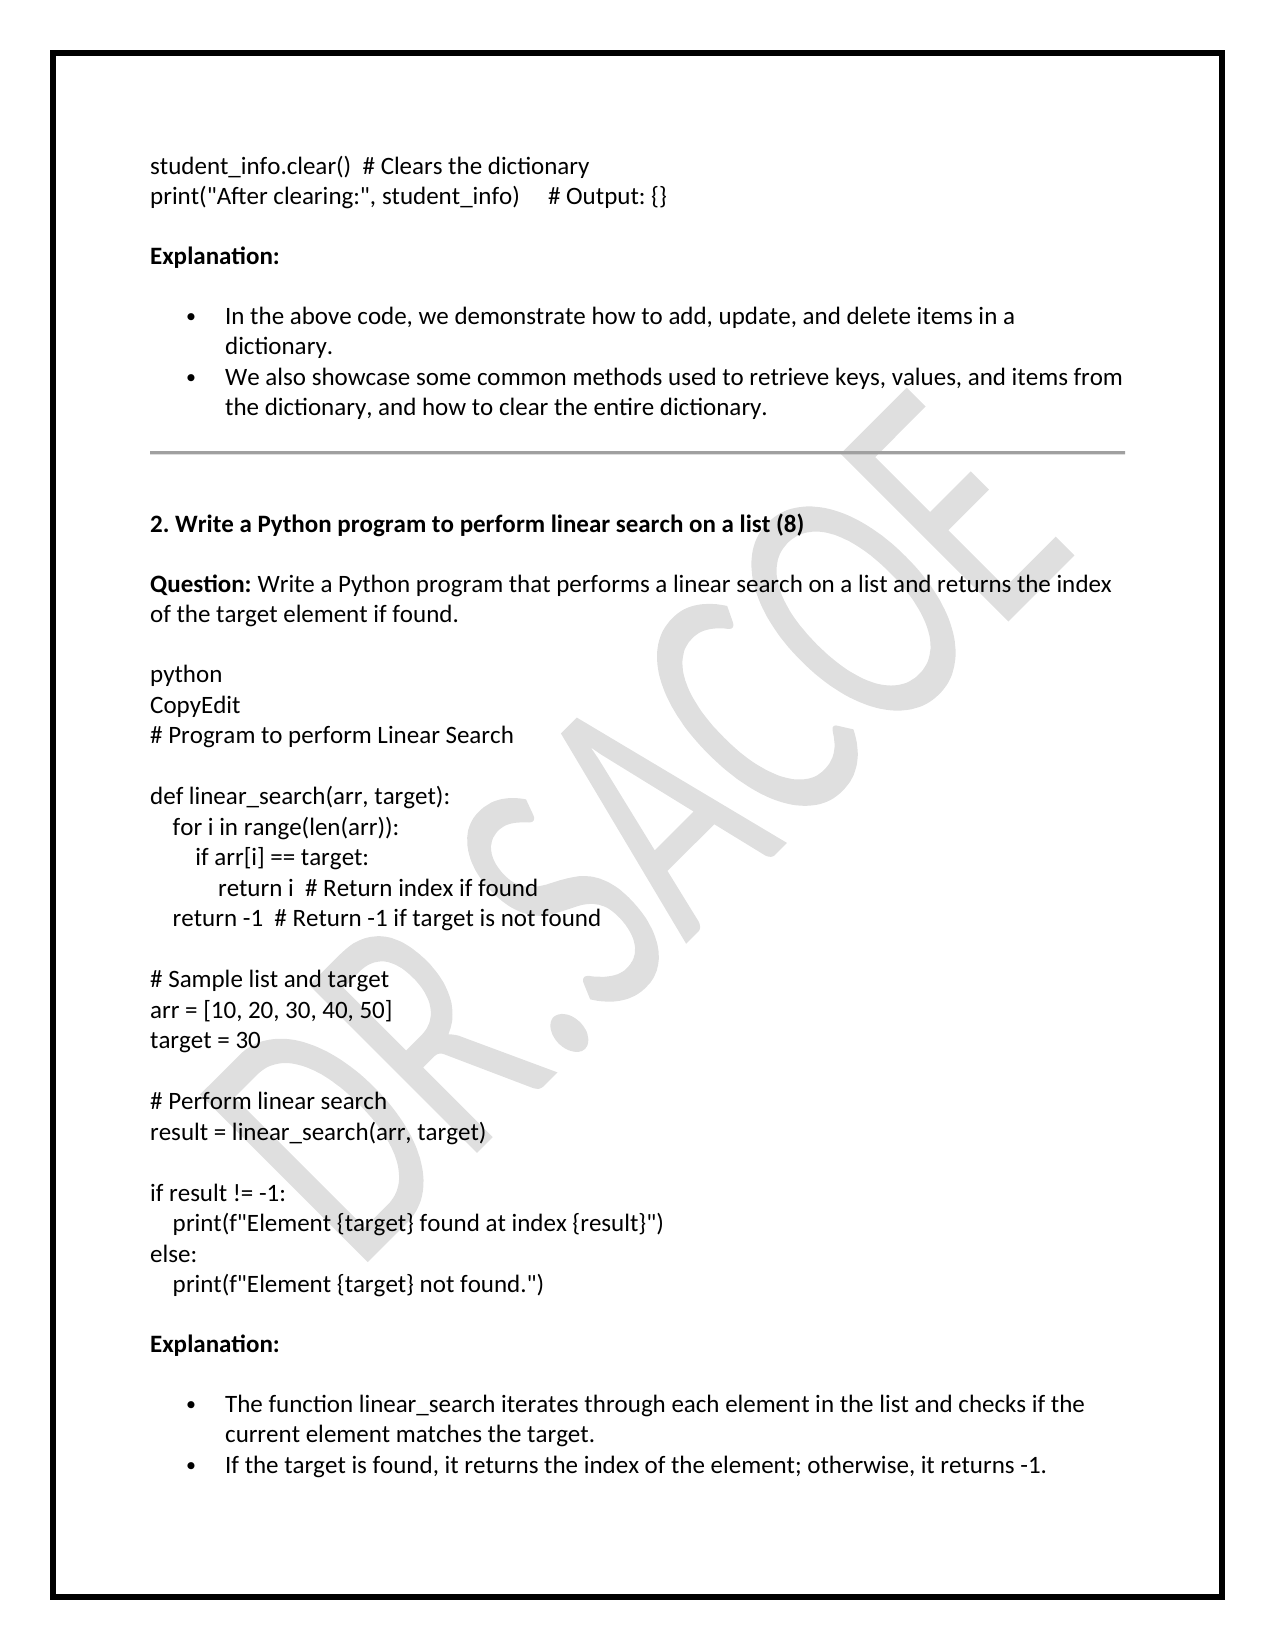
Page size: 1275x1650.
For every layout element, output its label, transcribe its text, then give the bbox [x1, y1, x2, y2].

text 2. Write a Python program to perform linear search on a list (8) [150, 508, 1125, 539]
text # Sample list and target [150, 963, 1125, 994]
text Explanation: [150, 240, 1125, 271]
text for i in range(len(arr)): [150, 811, 1125, 841]
list The function linear_search iterates through each element in the list and checks if the current element matches the target. [187, 1388, 1125, 1449]
text CopyEdit [150, 689, 1125, 719]
text target = 30 [150, 1024, 1125, 1055]
text else: [150, 1238, 1125, 1269]
text Question: Write a Python program that performs a linear search on a list and returns the index of the target element if found. [150, 568, 1125, 629]
text def linear_search(arr, target): [150, 780, 1125, 811]
text if arr[i] == target: [150, 841, 1125, 872]
text return -1 # Return -1 if target is not found [150, 902, 1125, 933]
text arr = [10, 20, 30, 40, 50] [150, 994, 1125, 1024]
text # Program to perform Linear Search [150, 719, 1125, 750]
text if result != -1: [150, 1177, 1125, 1208]
text return i # Return index if found [150, 872, 1125, 902]
list In the above code, we demonstrate how to add, update, and delete items in a dictionary. [187, 300, 1125, 361]
text print(f"Element {target} found at index {result}") [150, 1208, 1125, 1238]
text # Perform linear search [150, 1086, 1125, 1116]
text print(f"Element {target} not found.") [150, 1269, 1125, 1299]
text student_info.clear() # Clears the dictionary [150, 150, 1125, 181]
text python [150, 658, 1125, 689]
text result = linear_search(arr, target) [150, 1116, 1125, 1147]
text print("After clearing:", student_info) # Output: {} [150, 181, 1125, 211]
list If the target is found, it returns the index of the element; otherwise, it returns -1. [187, 1449, 1125, 1479]
list We also showcase some common methods used to retrieve keys, values, and items from the dictionary, and how to clear the entire dictionary. [187, 361, 1125, 422]
text Explanation: [150, 1328, 1125, 1359]
